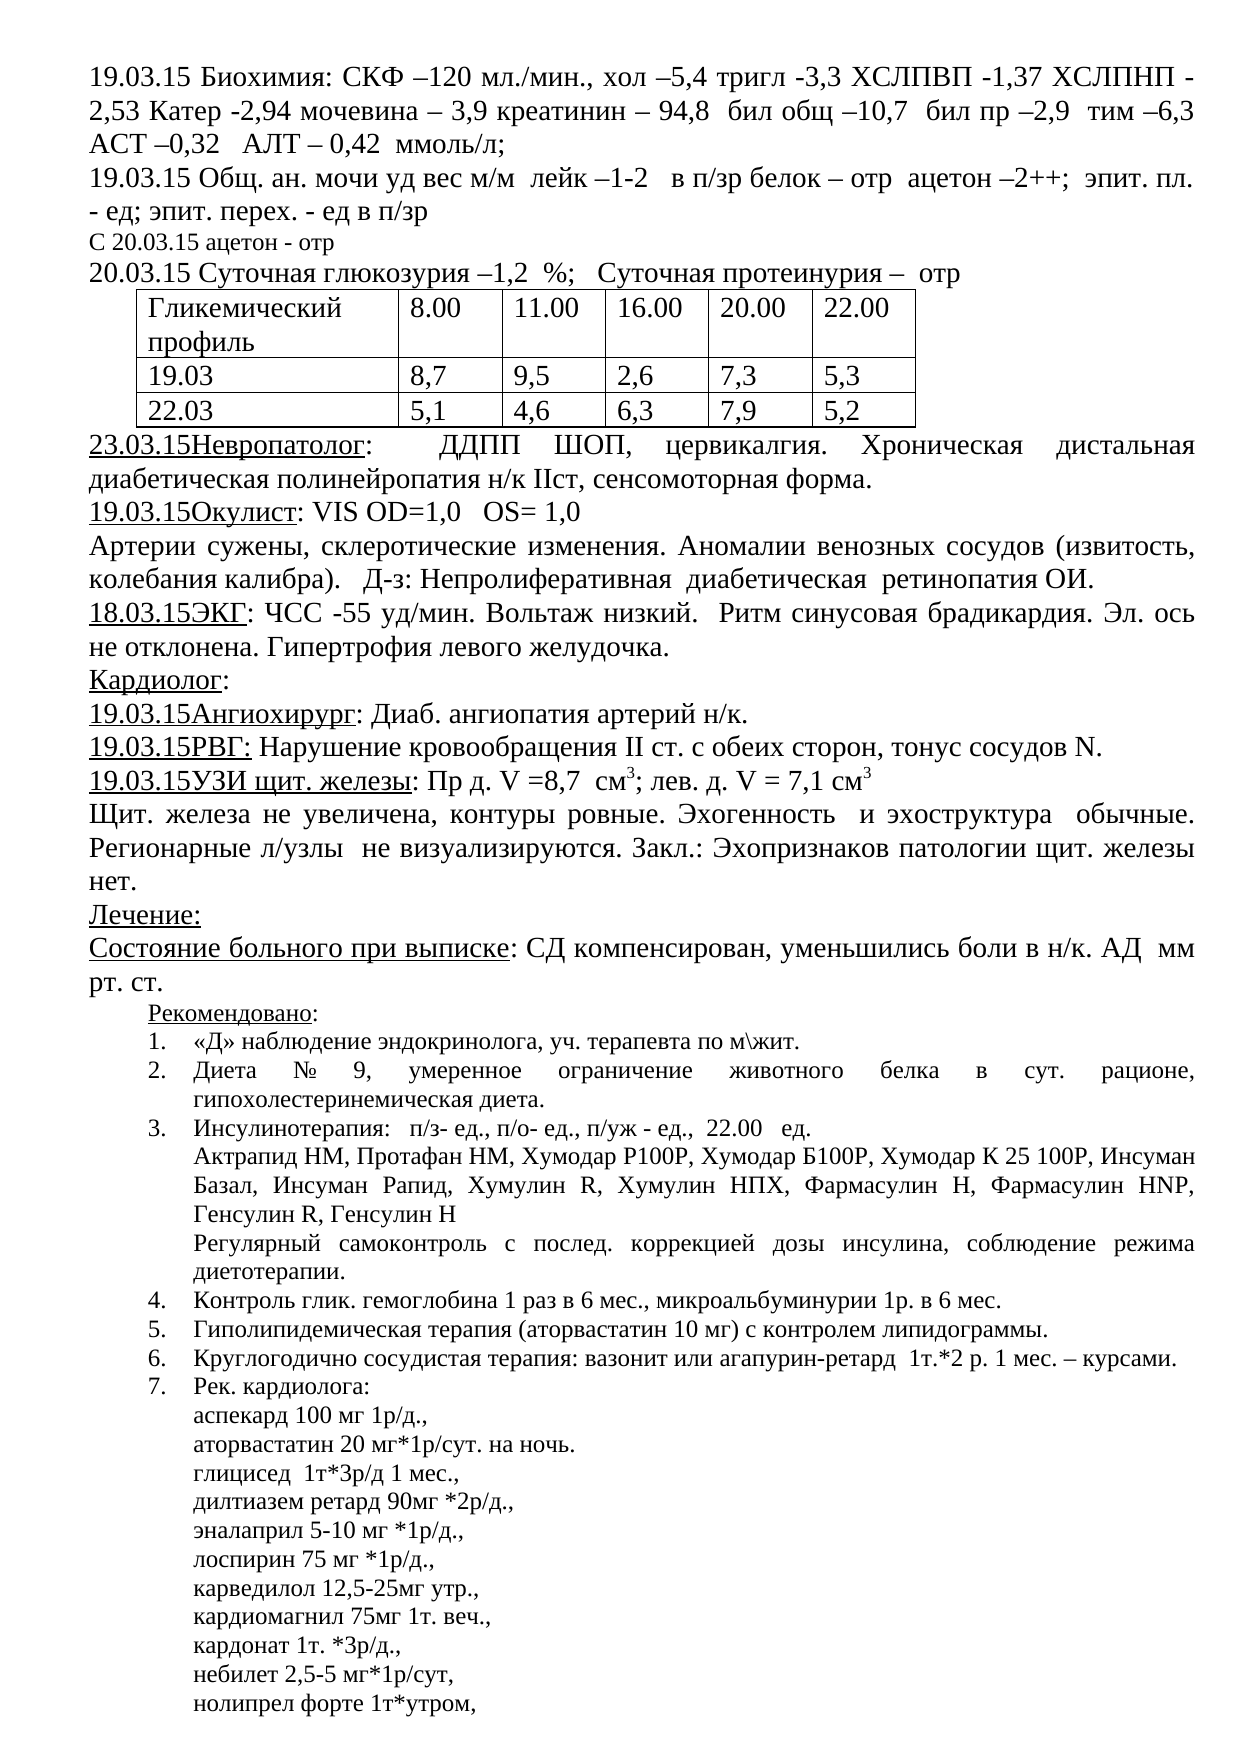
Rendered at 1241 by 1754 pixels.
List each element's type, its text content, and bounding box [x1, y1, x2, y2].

table_cell 7,3 [709, 358, 812, 392]
text Актрапид НМ, Протафан НМ, Хумодар Р100Р, Хумодар Б100Р, Хумодар К 25 100Р, Инсуман Базал, Инсуман Рапид, Хумулин R, Хумулин НПХ, Фармасулин Н, Фармасулин НNР, Генсулин R, Генсулин Н [193, 1141, 1196, 1228]
table_header 16.00 [606, 290, 708, 357]
text глицисед 1т*3р/д 1 мес., [193, 1458, 1196, 1486]
table_header 22.00 [813, 290, 915, 357]
text 19.03.15 Биохимия: СКФ –120 мл./мин., хол –5,4 тригл -3,3 ХСЛПВП -1,37 ХСЛПНП -2,53 Катер -2,94 мочевина – 3,9 креатинин – 94,8 бил общ –10,7 бил пр –2,9 тим –6,3 АСТ –0,32 АЛТ – 0,42 ммоль/л; [89, 59, 1196, 160]
text 19.03.15РВГ: Нарушение кровообращения II ст. с обеих сторон, тонус сосудов N. [89, 729, 1196, 763]
list «Д» наблюдение эндокринолога, уч. терапевта по м\жит. [148, 1026, 1196, 1055]
text 20.03.15 Суточная глюкозурия –1,2 %; Суточная протеинурия – отр [89, 256, 1196, 289]
table_header 11.00 [503, 290, 605, 357]
table_cell 2,6 [606, 358, 708, 392]
text Кардиолог: [89, 662, 1196, 696]
table_cell 5,3 [813, 358, 915, 392]
text аспекард 100 мг 1р/д., [193, 1400, 1196, 1429]
table_cell 19.03 [137, 358, 398, 392]
list Контроль глик. гемоглобина 1 раз в 6 мес., микроальбуминурии 1р. в 6 мес. [148, 1285, 1196, 1314]
table_cell 22.03 [137, 393, 398, 426]
text 19.03.15Ангиохирург: Диаб. ангиопатия артерий н/к. [89, 696, 1196, 729]
text Лечение: [89, 897, 1196, 931]
table_cell 5,1 [399, 393, 502, 426]
text 23.03.15Невропатолог: ДДПП ШОП, цервикалгия. Хроническая дистальная диабетическая полинейропатия н/к IIст, сенсомоторная форма. [89, 427, 1196, 494]
text небилет 2,5-5 мг*1р/сут, [193, 1659, 1196, 1688]
list Инсулинотерапия: п/з- ед., п/о- ед., п/уж - ед., 22.00 ед. [148, 1113, 1196, 1141]
text Рекомендовано: [148, 998, 1196, 1026]
text 19.03.15Окулист: VIS OD=1,0 OS= 1,0 [89, 494, 1196, 528]
table_header Гликемический профиль [137, 290, 398, 357]
text Щит. железа не увеличена, контуры ровные. Эхогенность и эхоструктура обычные. Регионарные л/узлы не визуализируются. Закл.: Эхопризнаков патологии щит. железы нет. [89, 796, 1196, 897]
text кардиомагнил 75мг 1т. веч., [193, 1601, 1196, 1630]
list Круглогодично сосудистая терапия: вазонит или агапурин-ретард 1т.*2 р. 1 мес. – курсами. [148, 1343, 1196, 1371]
text лоспирин 75 мг *1р/д., [193, 1544, 1196, 1573]
table_cell 5,2 [813, 393, 915, 426]
table_cell 7,9 [709, 393, 812, 426]
text дилтиазем ретард 90мг *2р/д., [193, 1486, 1196, 1515]
table_header 20.00 [709, 290, 812, 357]
text аторвастатин 20 мг*1р/сут. на ночь. [193, 1429, 1196, 1458]
table_cell 4,6 [503, 393, 605, 426]
list Диета № 9, умеренное ограничение животного белка в сут. рационе, гипохолестеринемическая диета. [148, 1055, 1196, 1113]
list Рек. кардиолога: [148, 1371, 1196, 1400]
text Регулярный самоконтроль с послед. коррекцией дозы инсулина, соблюдение режима диетотерапии. [193, 1228, 1196, 1285]
text карведилол 12,5-25мг утр., [193, 1573, 1196, 1601]
list Гиполипидемическая терапия (аторвастатин 10 мг) с контролем липидограммы. [148, 1314, 1196, 1343]
text Состояние больного при выписке: СД компенсирован, уменьшились боли в н/к. АД мм рт. ст. [89, 931, 1196, 998]
text нолипрел форте 1т*утром, [193, 1688, 1196, 1716]
text 19.03.15УЗИ щит. железы: Пр д. V =8,7 см3; лев. д. V = 7,1 см3 [89, 763, 1196, 796]
text 18.03.15ЭКГ: ЧСС -55 уд/мин. Вольтаж низкий. Ритм синусовая брадикардия. Эл. ось не отклонена. Гипертрофия левого желудочка. [89, 595, 1196, 662]
table_cell 8,7 [399, 358, 502, 392]
text кардонат 1т. *3р/д., [193, 1630, 1196, 1659]
text Артерии сужены, склеротические изменения. Аномалии венозных сосудов (извитость, колебания калибра). Д-з: Непролиферативная диабетическая ретинопатия ОИ. [89, 528, 1196, 595]
text эналаприл 5-10 мг *1р/д., [193, 1515, 1196, 1544]
text С 20.03.15 ацетон - отр [89, 227, 1196, 256]
table_cell 9,5 [503, 358, 605, 392]
subtitle 19.03.15 Общ. ан. мочи уд вес м/м лейк –1-2 в п/зр белок – отр ацетон –2++; эпит. пл. - ед; эпит. перех. - ед в п/зр [89, 160, 1196, 227]
table_cell 6,3 [606, 393, 708, 426]
table_header 8.00 [399, 290, 502, 357]
